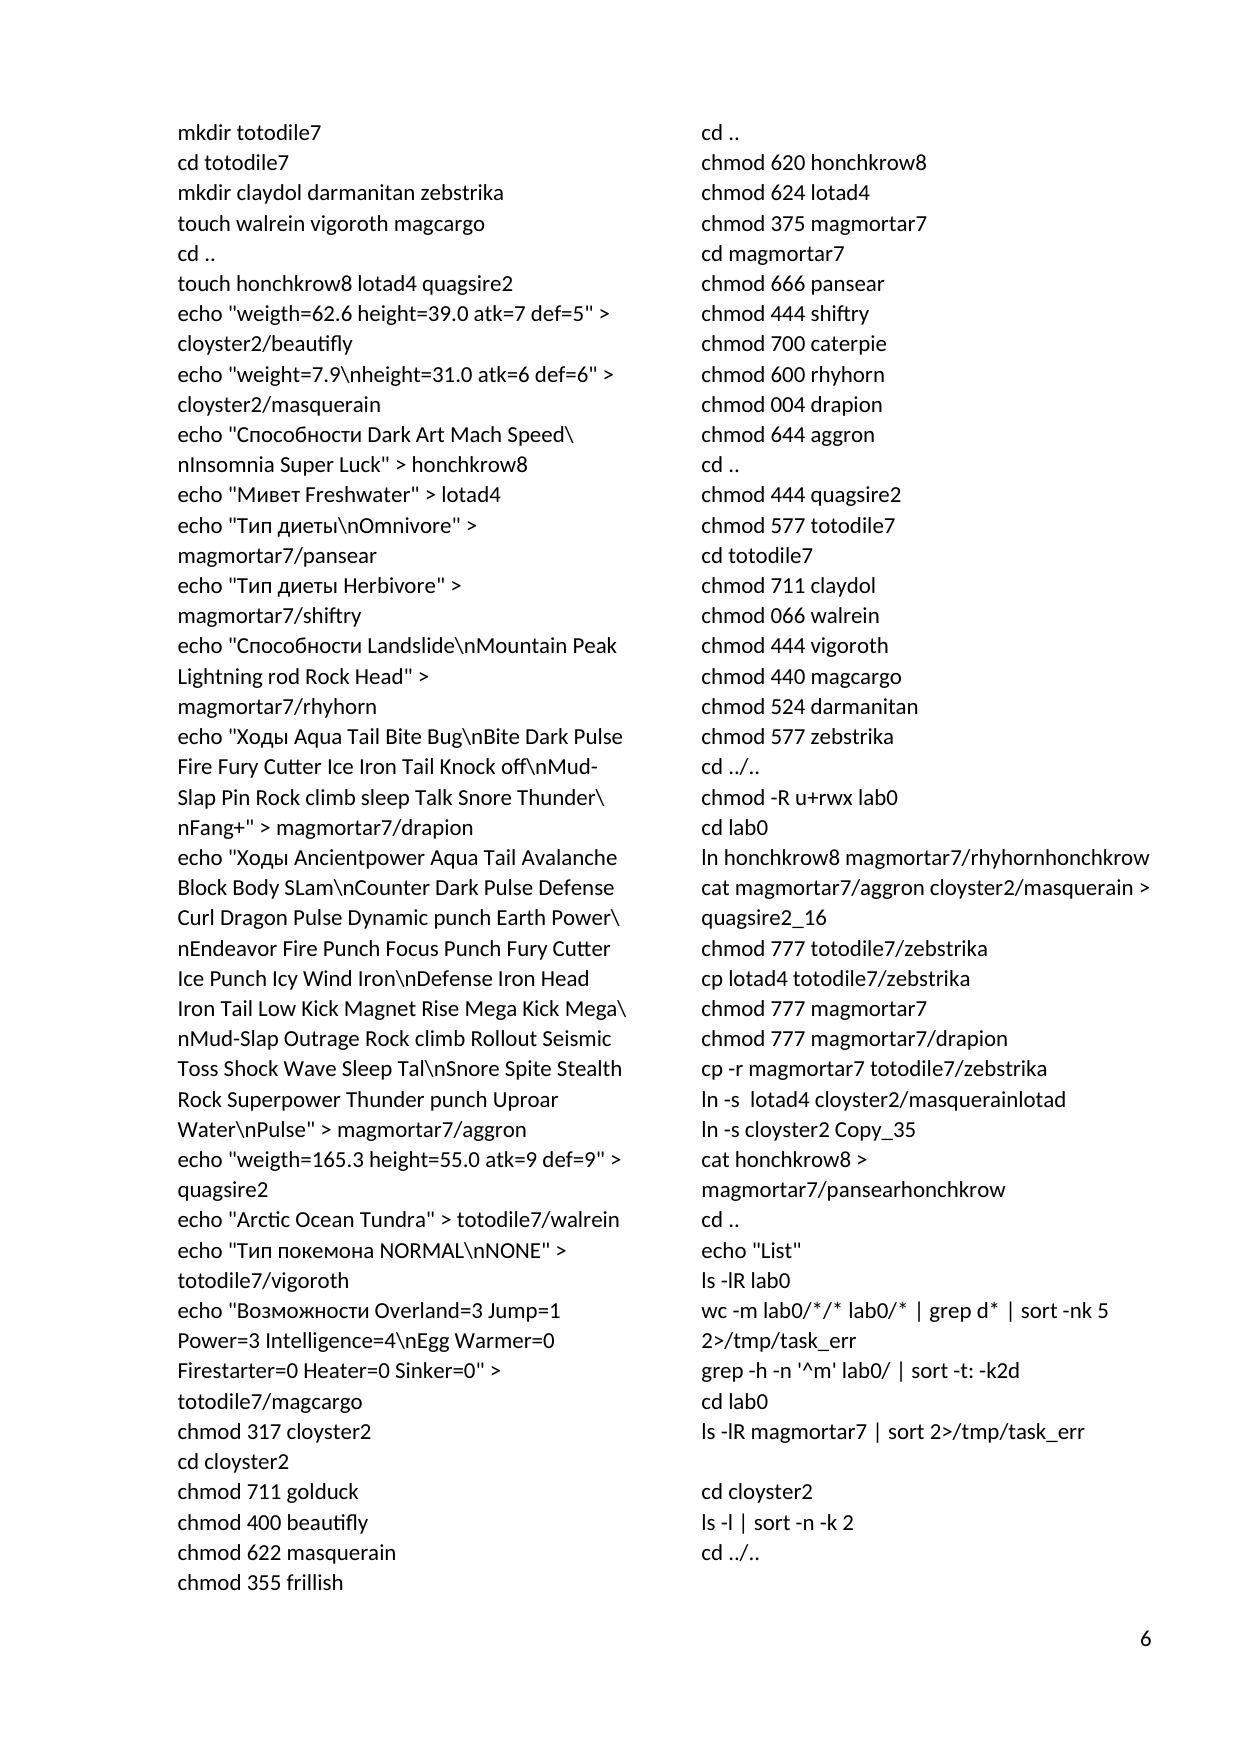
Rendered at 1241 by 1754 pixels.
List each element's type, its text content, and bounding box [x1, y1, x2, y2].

text ln honchkrow8 magmortar7/rhyhornhonchkrow [701, 843, 1152, 871]
text grep -h -n '^m' lab0/ | sort -t: -k2d [701, 1357, 1152, 1385]
text cp lotad4 totodile7/zebstrika [701, 964, 1152, 992]
text cd .. [177, 239, 627, 267]
text ls -lR lab0 [701, 1266, 1152, 1294]
text ls -l | sort -n -k 2 [701, 1508, 1152, 1536]
text ln -s lotad4 cloyster2/masquerainlotad [701, 1085, 1152, 1113]
text chmod 440 magcargo [701, 662, 1152, 690]
text chmod 777 magmortar7 [701, 994, 1152, 1022]
text chmod 400 beautifly [177, 1508, 627, 1536]
text cd .. [701, 1206, 1152, 1234]
text chmod 524 darmanitan [701, 692, 1152, 720]
text echo "weigth=62.6 height=39.0 atk=7 def=5" > cloyster2/beautifly [177, 299, 627, 358]
text chmod 622 masquerain [177, 1538, 627, 1566]
text mkdir totodile7 [177, 118, 627, 146]
text touch walrein vigoroth magcargo [177, 209, 627, 237]
text echo "Мивет Freshwater" > lotad4 [177, 481, 627, 509]
text cd lab0 [701, 1387, 1152, 1415]
text echo "Тип диеты Herbivore" > magmortar7/shiftry [177, 571, 627, 629]
text touch honchkrow8 lotad4 quagsire2 [177, 269, 627, 297]
text cd .. [701, 450, 1152, 478]
text mkdir claydol darmanitan zebstrika [177, 178, 627, 207]
text echo "Способности Landslide\nMountain Peak Lightning rod Rock Head" > magmortar7/rhyhorn [177, 632, 627, 720]
text chmod 577 totodile7 [701, 511, 1152, 539]
text chmod 777 totodile7/zebstrika [701, 934, 1152, 962]
text chmod 600 rhyhorn [701, 360, 1152, 388]
text chmod 644 aggron [701, 420, 1152, 448]
text echo "Тип диеты\nOmnivore" > magmortar7/pansear [177, 511, 627, 569]
text cd cloyster2 [177, 1447, 627, 1475]
text echo "Возможности Overland=3 Jump=1 Power=3 Intelligence=4\nEgg Warmer=0 Firestarter=0 Heater=0 Sinker=0" > totodile7/magcargo [177, 1296, 627, 1415]
text ln -s cloyster2 Copy_35 [701, 1115, 1152, 1143]
text wc -m lab0/*/* lab0/* | grep d* | sort -nk 5 2>/tmp/task_err [701, 1296, 1152, 1354]
text chmod 711 golduck [177, 1477, 627, 1506]
text chmod 444 vigoroth [701, 632, 1152, 660]
text chmod 355 frillish [177, 1568, 627, 1596]
text chmod 700 caterpie [701, 329, 1152, 358]
text chmod 066 walrein [701, 601, 1152, 629]
text chmod 444 quagsire2 [701, 481, 1152, 509]
text cd lab0 [701, 813, 1152, 841]
text cat honchkrow8 > magmortar7/pansearhonchkrow [701, 1145, 1152, 1203]
text chmod 666 pansear [701, 269, 1152, 297]
text echo "Ходы Aqua Tail Bite Bug\nBite Dark Pulse Fire Fury Cutter Ice Iron Tail Knock off\nMud-Slap Pin Rock climb sleep Talk Snore Thunder\nFang+" > magmortar7/drapion [177, 722, 627, 841]
text cd ../.. [701, 1538, 1152, 1566]
text echo "weight=7.9\nheight=31.0 atk=6 def=6" > cloyster2/masquerain [177, 360, 627, 418]
text chmod 577 zebstrika [701, 722, 1152, 750]
text echo "Способности Dark Art Mach Speed\nInsomnia Super Luck" > honchkrow8 [177, 420, 627, 478]
text echo "Тип покемона NORMAL\nNONE" > totodile7/vigoroth [177, 1236, 627, 1294]
text cd totodile7 [177, 148, 627, 176]
text cp -r magmortar7 totodile7/zebstrika [701, 1054, 1152, 1083]
text chmod 711 claydol [701, 571, 1152, 599]
text chmod 444 shiftry [701, 299, 1152, 327]
text cd magmortar7 [701, 239, 1152, 267]
text echo "List" [701, 1236, 1152, 1264]
text chmod 004 drapion [701, 390, 1152, 418]
text cd ../.. [701, 752, 1152, 781]
text echo "weigth=165.3 height=55.0 atk=9 def=9" > quagsire2 [177, 1145, 627, 1203]
text cd cloyster2 [701, 1477, 1152, 1506]
text chmod 375 magmortar7 [701, 209, 1152, 237]
text chmod 777 magmortar7/drapion [701, 1024, 1152, 1052]
text chmod 317 cloyster2 [177, 1417, 627, 1445]
text chmod 620 honchkrow8 [701, 148, 1152, 176]
text cd .. [701, 118, 1152, 146]
text cd totodile7 [701, 541, 1152, 569]
text cat magmortar7/aggron cloyster2/masquerain > quagsire2_16 [701, 873, 1152, 932]
text ls -lR magmortar7 | sort 2>/tmp/task_err [701, 1417, 1152, 1445]
text echo "Arctic Ocean Tundra" > totodile7/walrein [177, 1206, 627, 1234]
text chmod 624 lotad4 [701, 178, 1152, 207]
text echo "Ходы Ancientpower Aqua Tail Avalanche Block Body SLam\nCounter Dark Pulse Defense Curl Dragon Pulse Dynamic punch Earth Power\nEndeavor Fire Punch Focus Punch Fury Cutter Ice Punch Icy Wind Iron\nDefense Iron Head Iron Tail Low Kick Magnet Rise Mega Kick Mega\nMud-Slap Outrage Rock climb Rollout Seismic Toss Shock Wave Sleep Tal\nSnore Spite Stealth Rock Superpower Thunder punch Uproar Water\nPulse" > magmortar7/aggron [177, 843, 627, 1143]
text chmod -R u+rwx lab0 [701, 783, 1152, 811]
